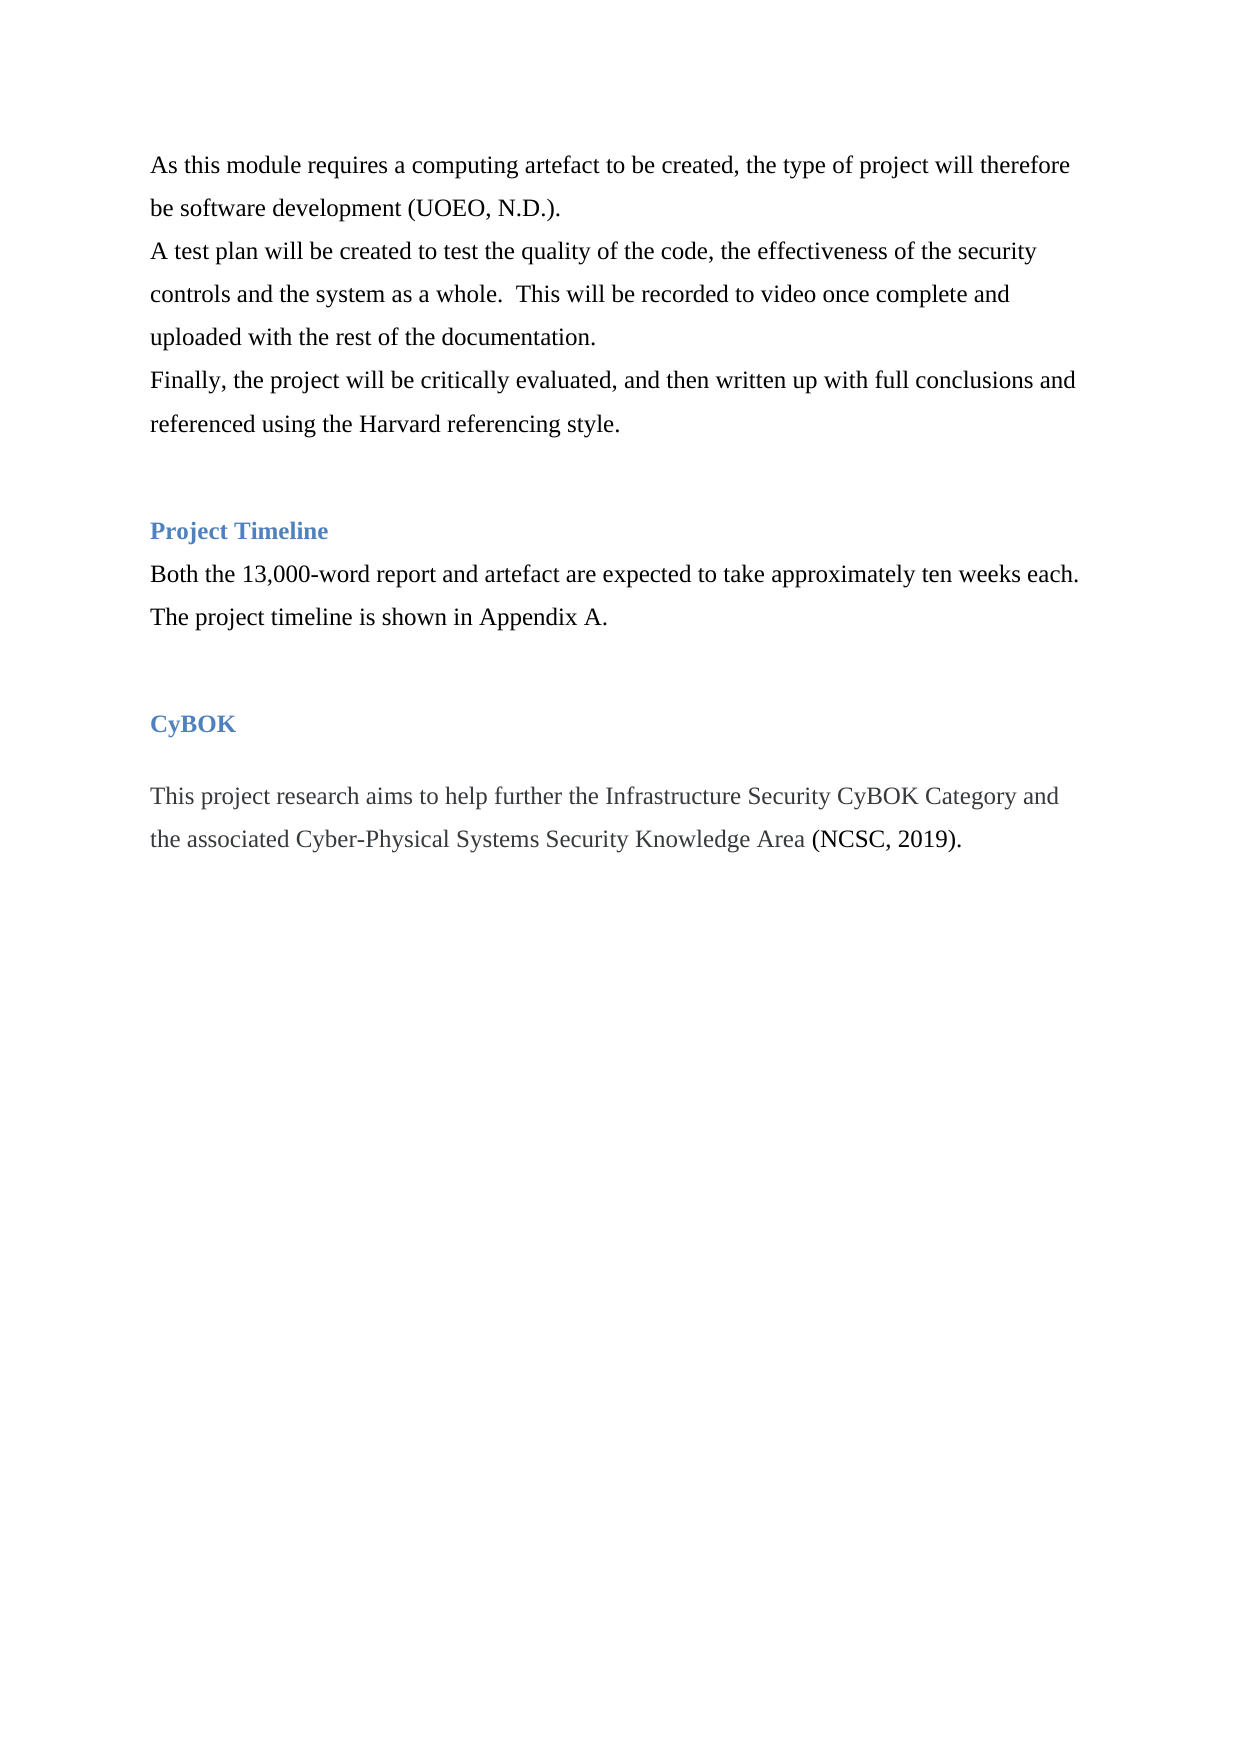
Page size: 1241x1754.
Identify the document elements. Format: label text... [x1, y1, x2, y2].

text Finally, the project will be critically evaluated, and then written up with full conclusions and referenced using the Harvard referencing style. [150, 366, 1090, 437]
subtitle Project Timeline [150, 516, 1090, 544]
text As this module requires a computing artefact to be created, the type of project will therefore be software development (UOEO, N.D.). [150, 150, 1090, 222]
text A test plan will be created to test the quality of the code, the effectiveness of the security controls and the system as a whole. This will be recorded to video once complete and uploaded with the rest of the documentation. [150, 236, 1090, 351]
text Both the 13,000-word report and artefact are expected to take approximately ten weeks each. The project timeline is shown in Appendix A. [150, 559, 1090, 631]
subtitle CyBOK [150, 709, 1090, 738]
text This project research aims to help further the Infrastructure Security CyBOK Category and the associated Cyber-Physical Systems Security Knowledge Area (NCSC, 2019). [150, 781, 1090, 853]
